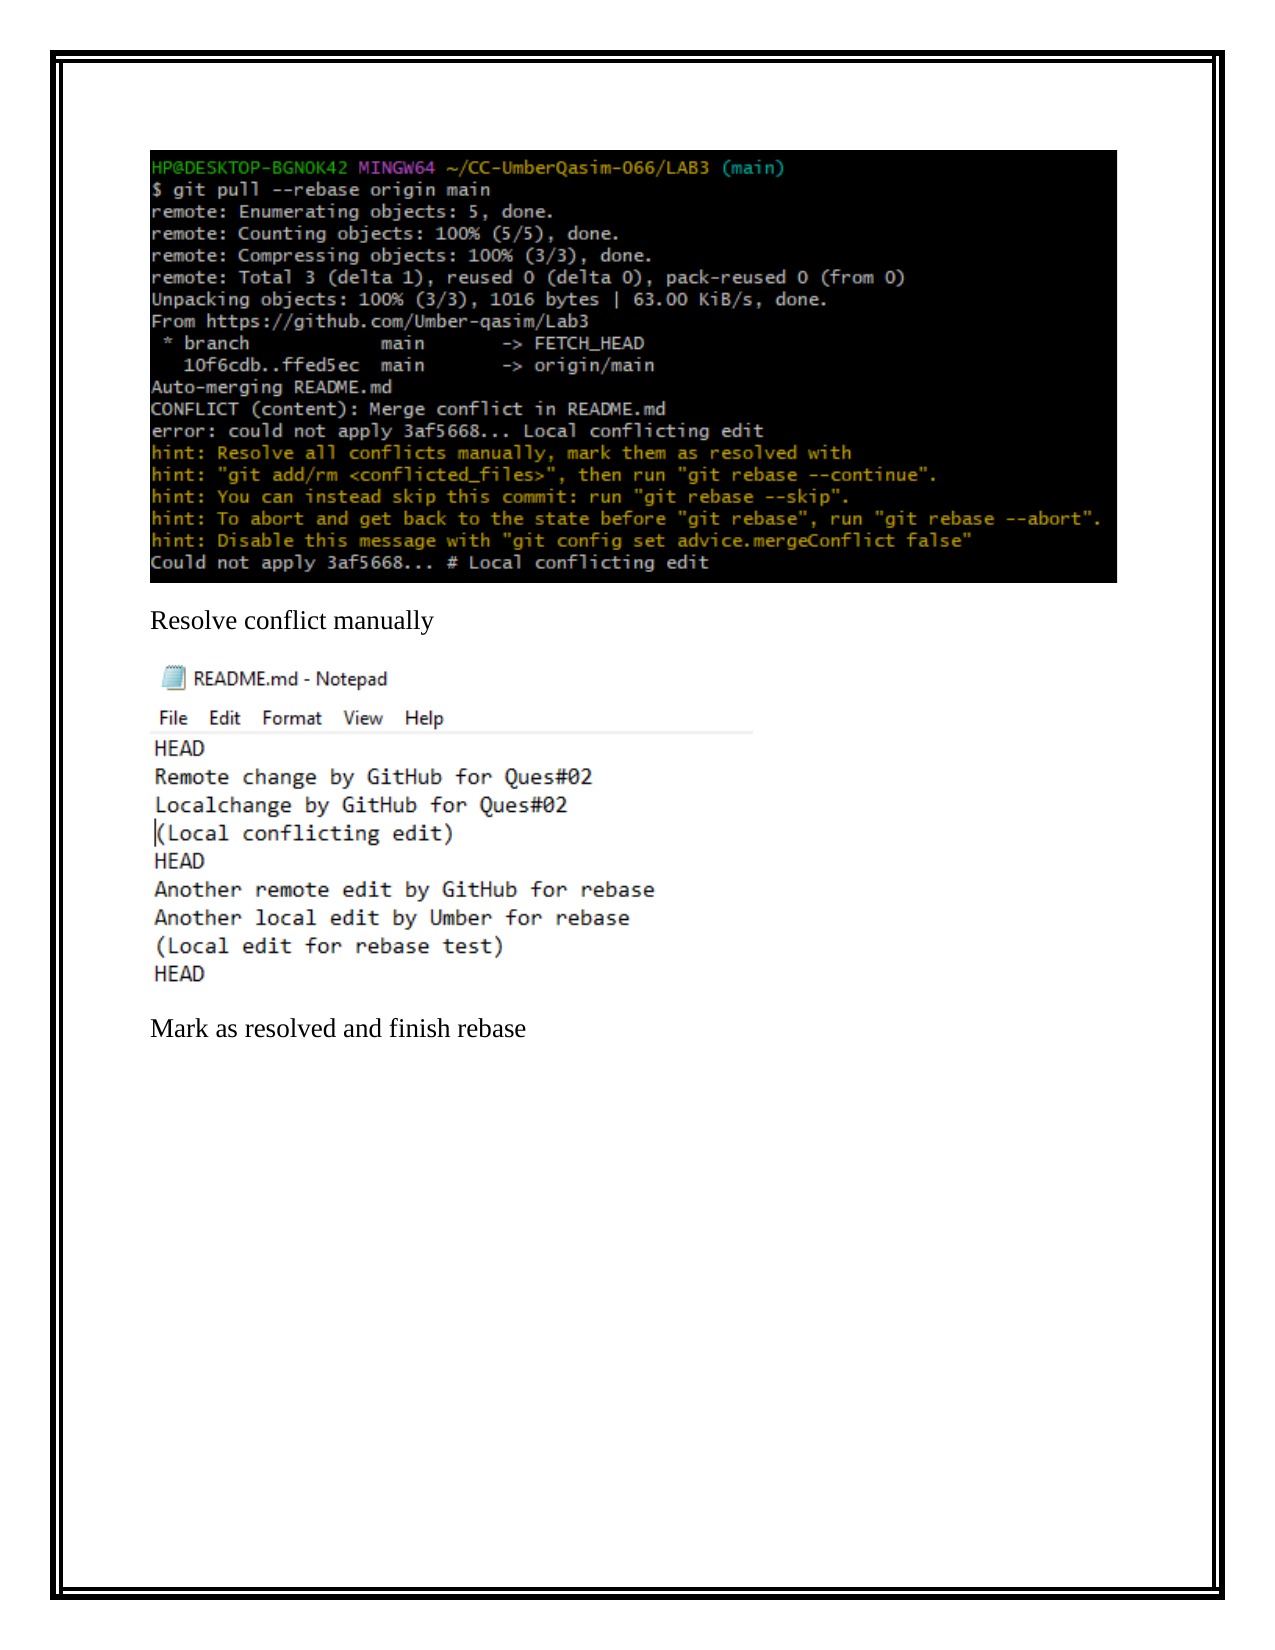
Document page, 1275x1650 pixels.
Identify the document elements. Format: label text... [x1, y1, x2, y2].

picture [150, 150, 1118, 583]
text Mark as resolved and finish rebase [150, 1012, 1125, 1043]
text Resolve conflict manually [150, 604, 1125, 635]
picture [150, 656, 754, 991]
